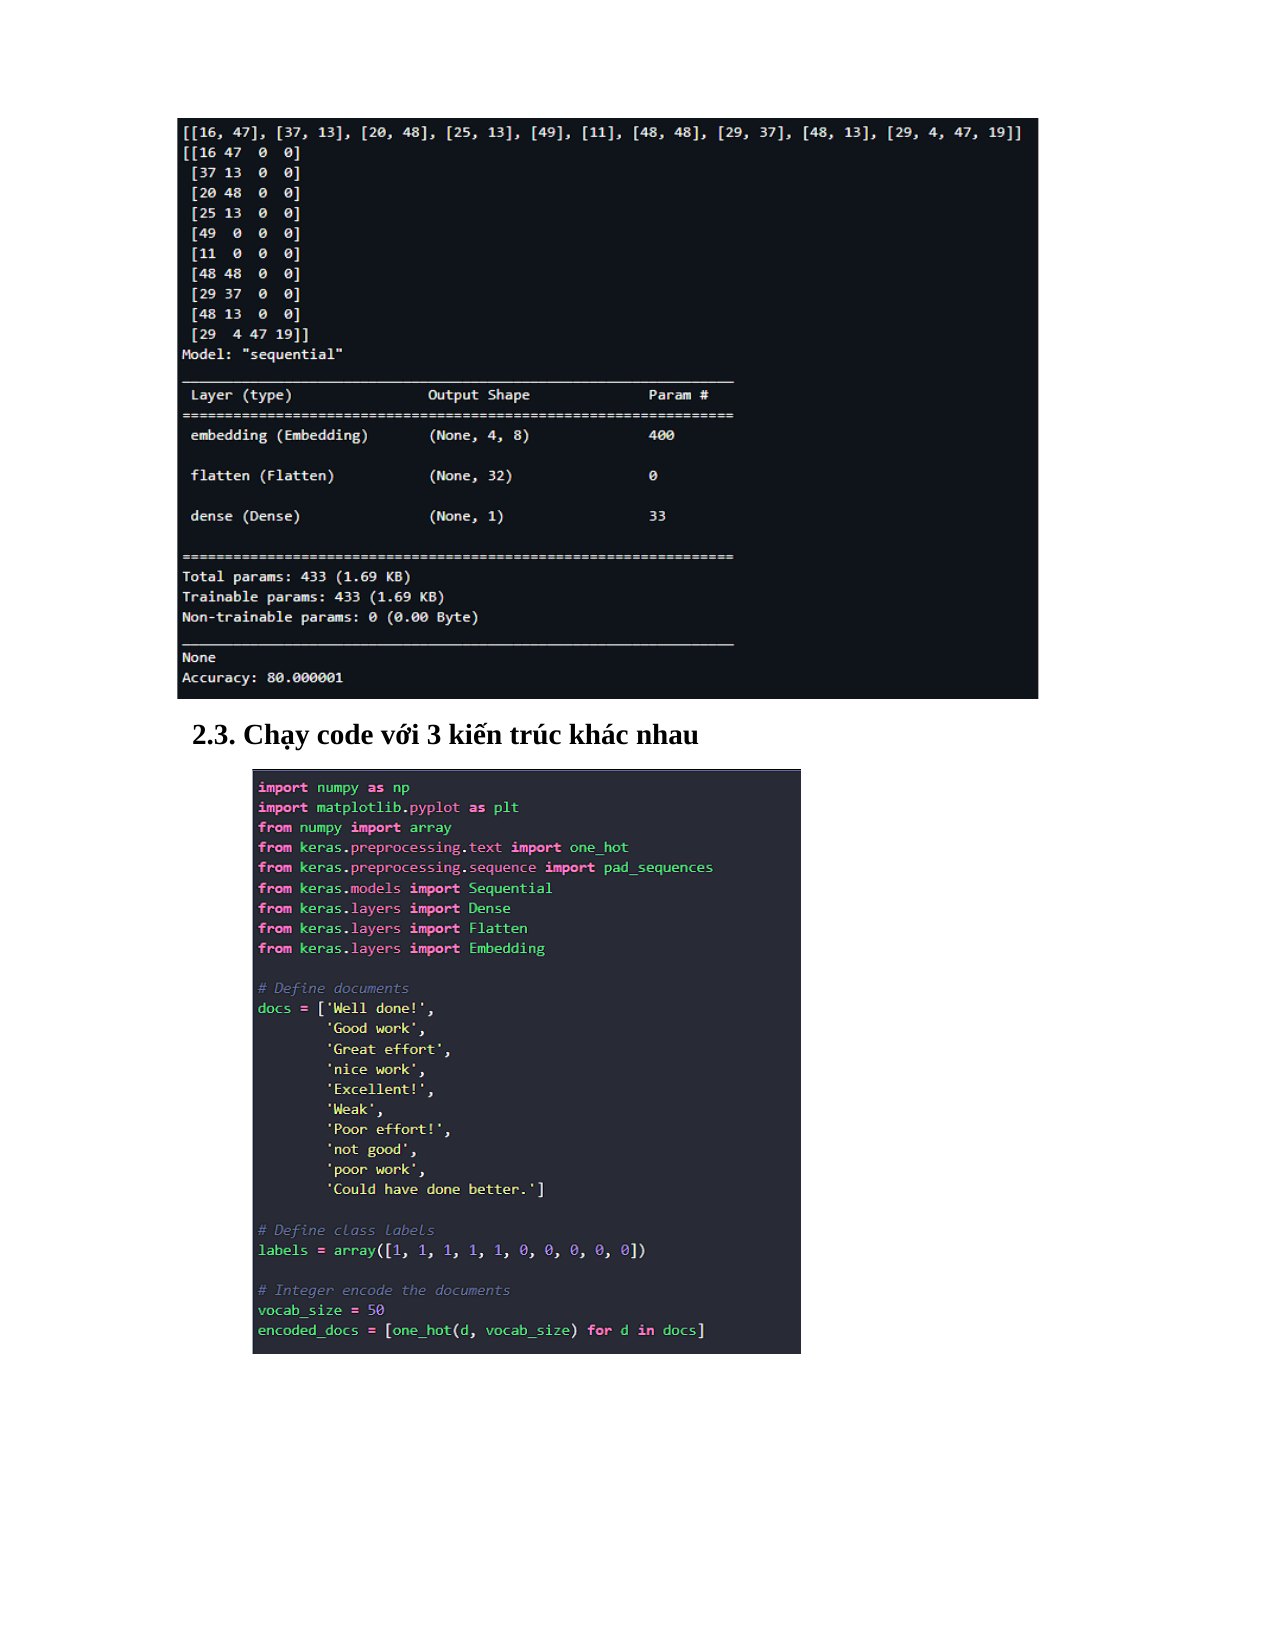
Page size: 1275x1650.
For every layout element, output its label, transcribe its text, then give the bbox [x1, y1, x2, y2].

picture [252, 769, 801, 1354]
text 2.3. Chạy code với 3 kiến trúc khác nhau [177, 717, 1157, 751]
picture [177, 118, 1039, 699]
